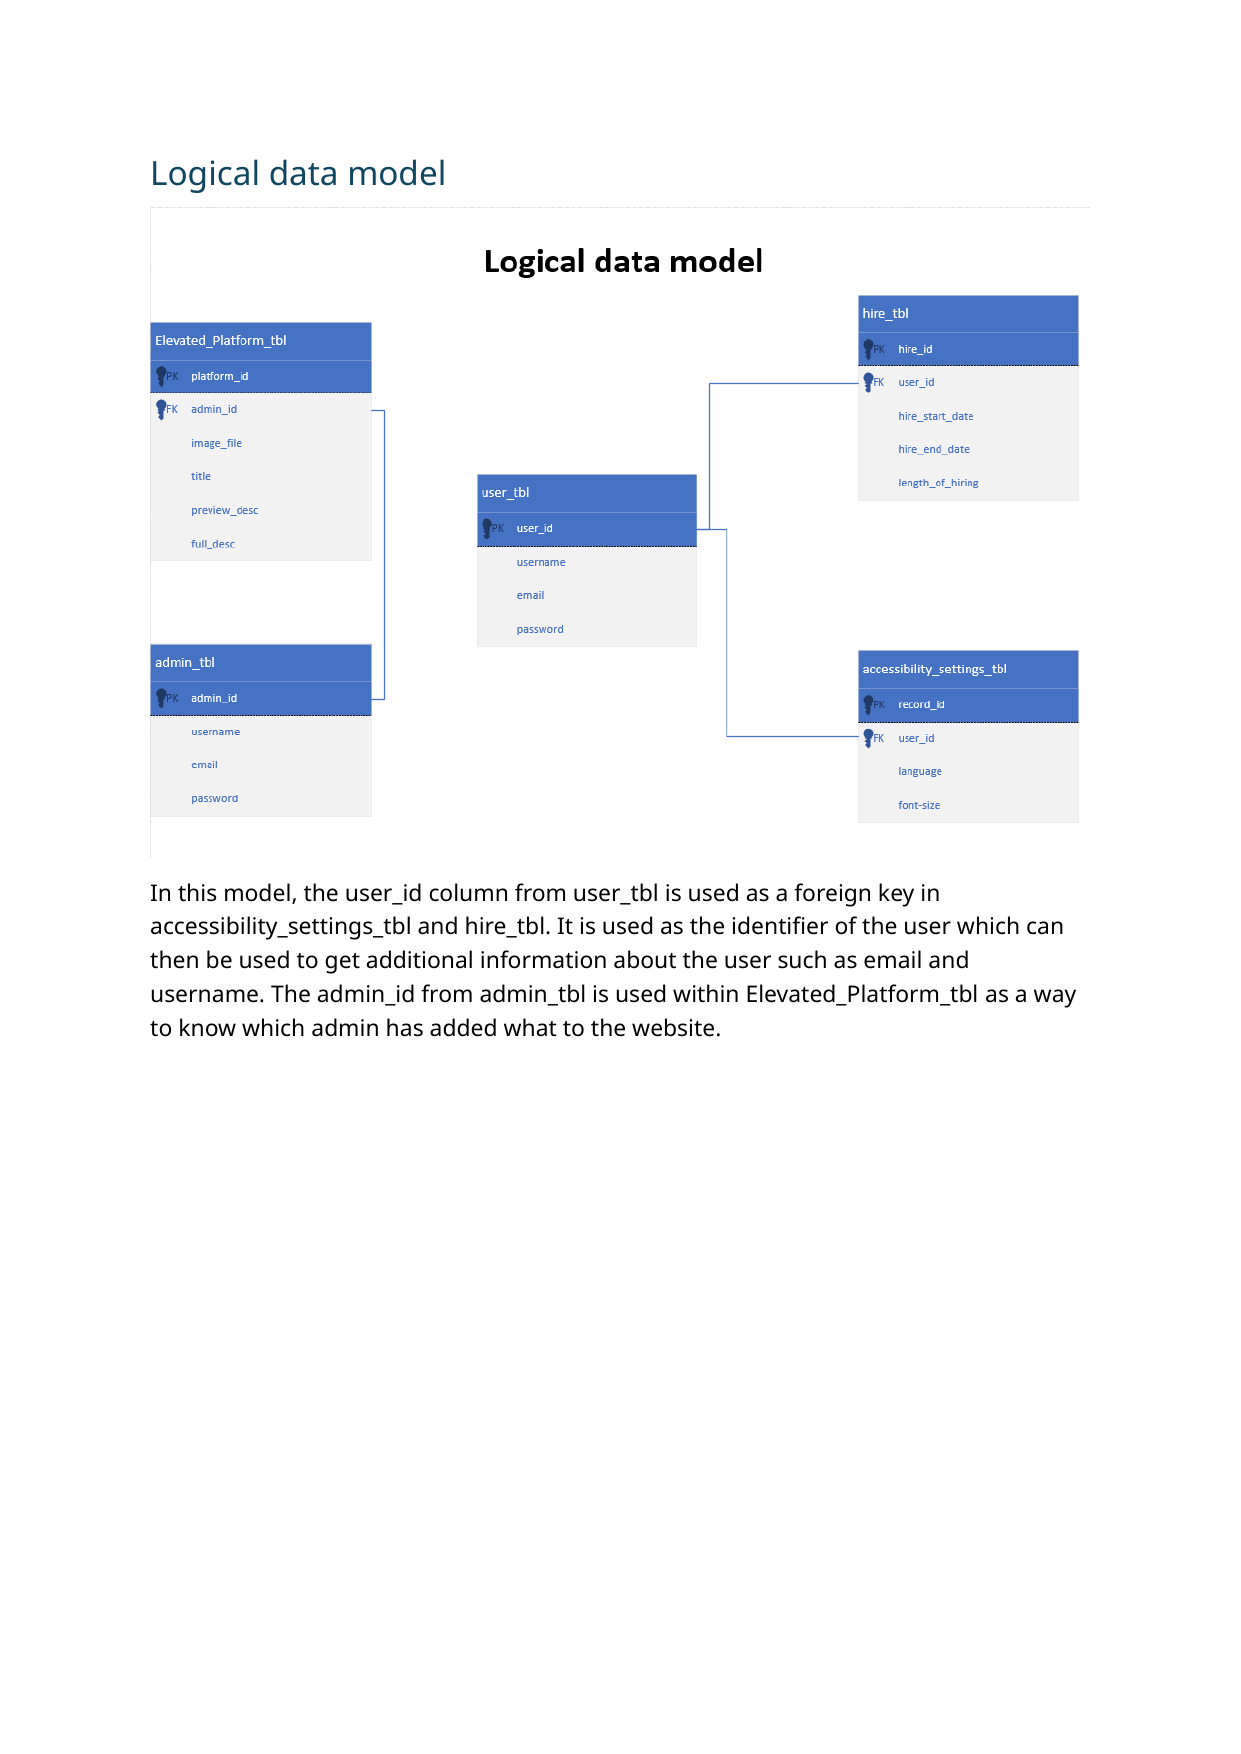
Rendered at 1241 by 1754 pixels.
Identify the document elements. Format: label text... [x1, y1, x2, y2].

picture [150, 207, 1091, 858]
subtitle Logical data model [150, 150, 1090, 195]
text In this model, the user_id column from user_tbl is used as a foreign key in accessibility_settings_tbl and hire_tbl. It is used as the identifier of the user which can then be used to get additional information about the user such as email and username. The admin_id from admin_tbl is used within Elevated_Platform_tbl as a way to know which admin has added what to the website. [150, 876, 1090, 1043]
